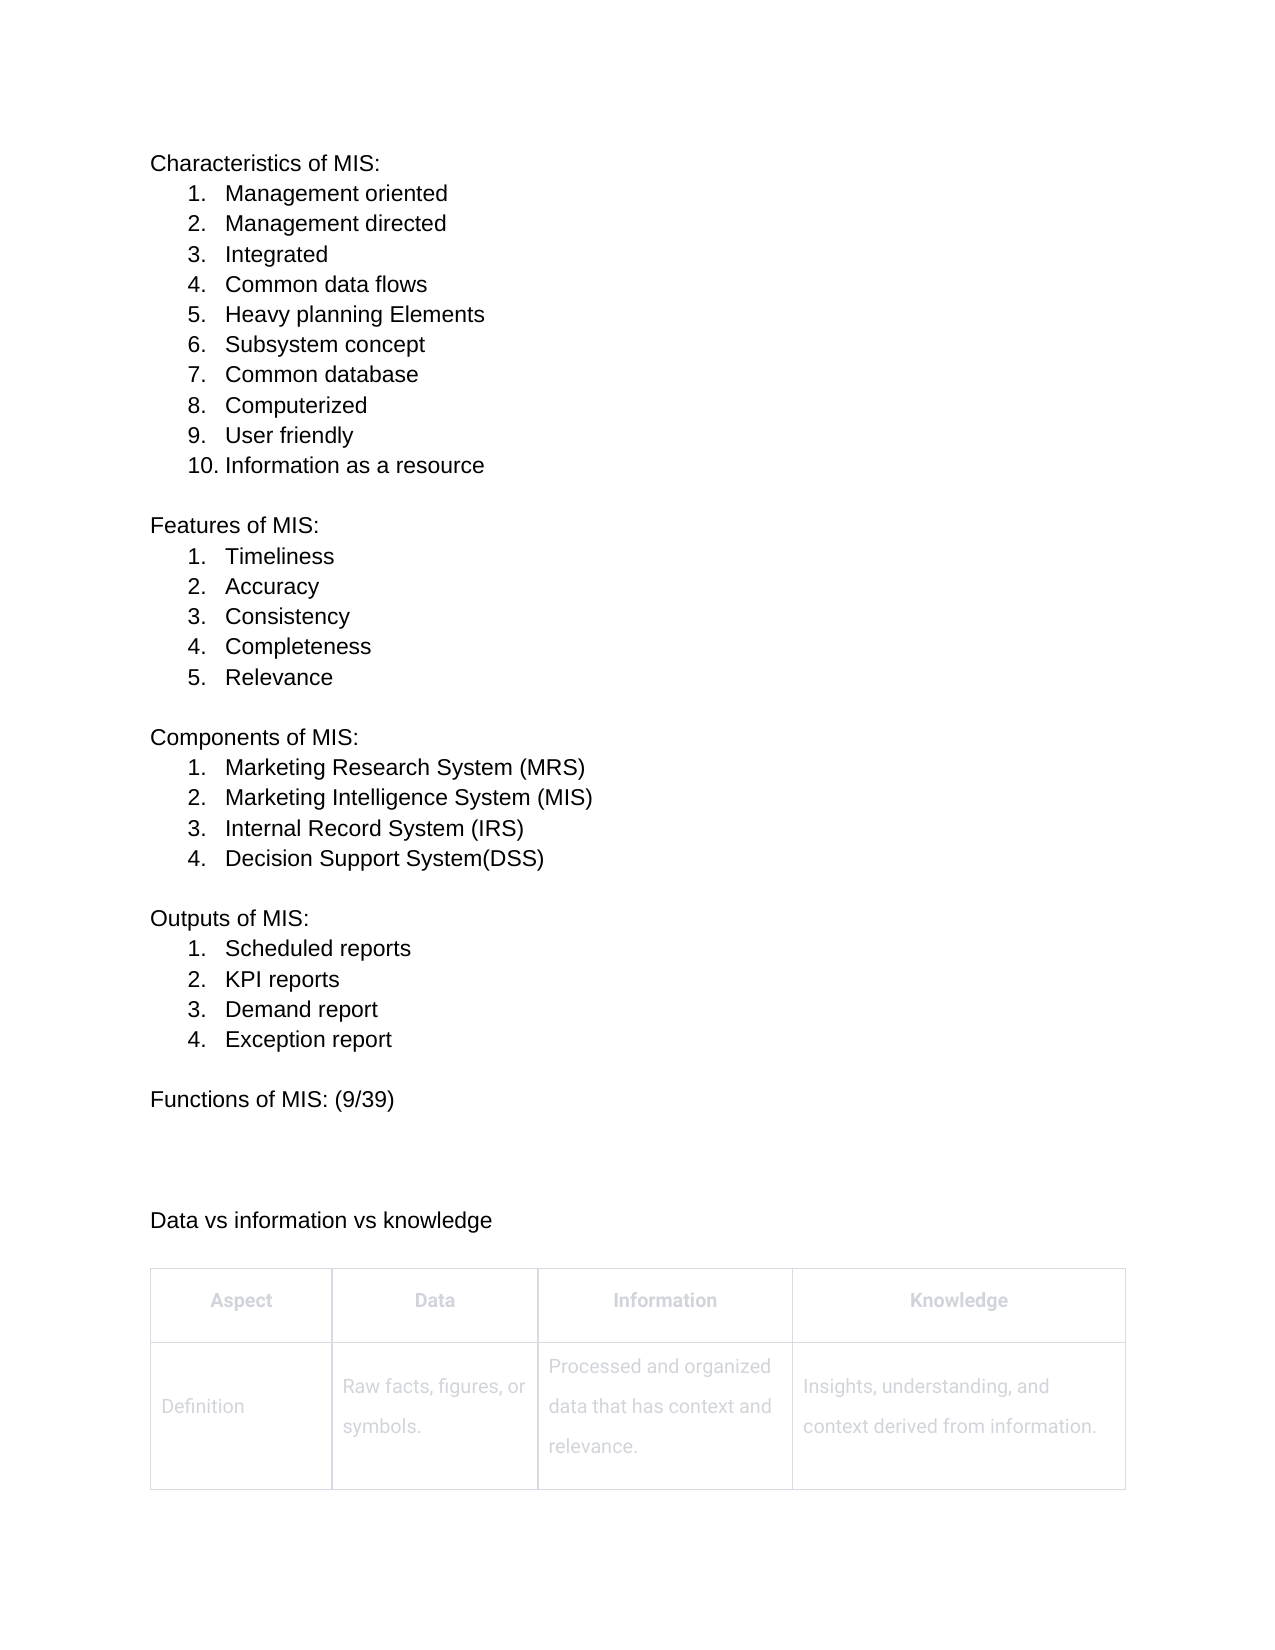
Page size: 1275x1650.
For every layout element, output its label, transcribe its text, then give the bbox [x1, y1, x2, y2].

list Marketing Intelligence System (MIS) [187, 784, 1125, 811]
list Completeness [187, 633, 1125, 660]
list Management oriented [187, 180, 1125, 207]
list Exception report [187, 1026, 1125, 1052]
list Subsystem concept [187, 331, 1125, 358]
text Features of MIS: [150, 512, 1125, 539]
table_cell Insights, understanding, and context derived from information. [793, 1343, 1125, 1489]
list Information as a resource [187, 452, 1125, 478]
text Components of MIS: [150, 724, 1125, 750]
list Marketing Research System (MRS) [187, 754, 1125, 781]
text Data vs information vs knowledge [150, 1207, 1125, 1234]
list KPI reports [187, 966, 1125, 992]
table_header Aspect [151, 1269, 331, 1342]
table_cell Processed and organized data that has context and relevance. [539, 1343, 792, 1489]
list User friendly [187, 422, 1125, 448]
list Accuracy [187, 573, 1125, 599]
list Timeliness [187, 543, 1125, 569]
list Management directed [187, 210, 1125, 237]
text Characteristics of MIS: [150, 150, 1125, 176]
list Internal Record System (IRS) [187, 814, 1125, 841]
table_header Knowledge [793, 1269, 1125, 1342]
text Outputs of MIS: [150, 905, 1125, 932]
list Consistency [187, 603, 1125, 629]
text Functions of MIS: (9/39) [150, 1086, 1125, 1113]
list Computerized [187, 392, 1125, 418]
list Heavy planning Elements [187, 301, 1125, 327]
list Relevance [187, 663, 1125, 690]
table_header Data [333, 1269, 537, 1342]
list Demand report [187, 996, 1125, 1022]
table_cell Raw facts, figures, or symbols. [333, 1343, 537, 1489]
list Common data flows [187, 271, 1125, 297]
list Scheduled reports [187, 935, 1125, 962]
list Common database [187, 361, 1125, 388]
table_cell Definition [151, 1343, 331, 1489]
table_header Information [539, 1269, 792, 1342]
list Integrated [187, 241, 1125, 267]
list Decision Support System(DSS) [187, 845, 1125, 871]
